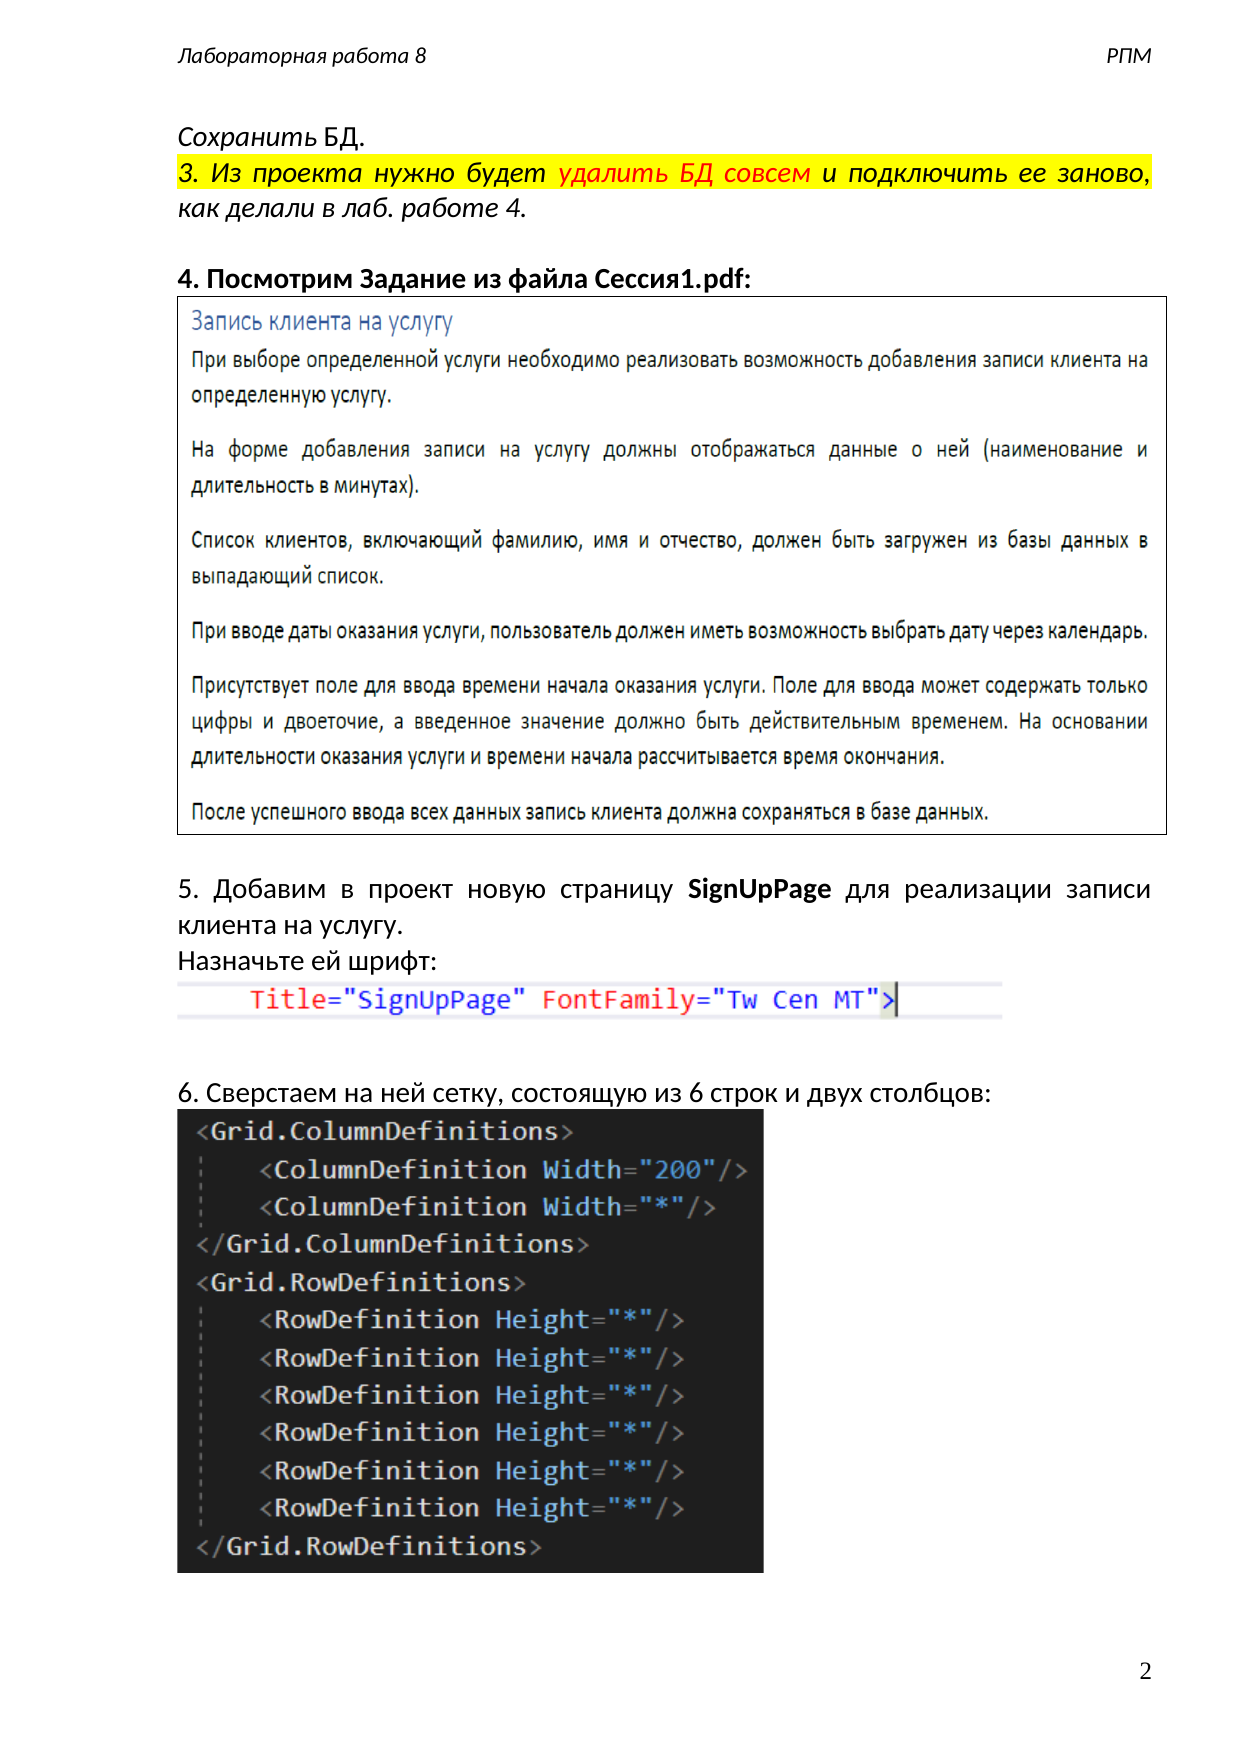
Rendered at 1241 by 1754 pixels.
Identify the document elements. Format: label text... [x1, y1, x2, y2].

text 4. Посмотрим Задание из файла Сессия1.pdf: [177, 261, 1152, 296]
text Сохранить БД. [177, 118, 1152, 154]
text Назначьте ей шрифт: [177, 942, 1152, 977]
picture [178, 297, 1166, 834]
text 3. Из проекта нужно будет удалить БД совсем и подключить ее заново, как делали в лаб. работе 4. [177, 189, 1152, 225]
picture [177, 977, 1003, 1039]
text 6. Сверстаем на ней сетку, состоящую из 6 строк и двух столбцов: [177, 1074, 1152, 1109]
picture [177, 1109, 764, 1573]
text 5. Добавим в проект новую страницу SignUpPage для реализации записи клиента на услугу. [177, 871, 1152, 942]
